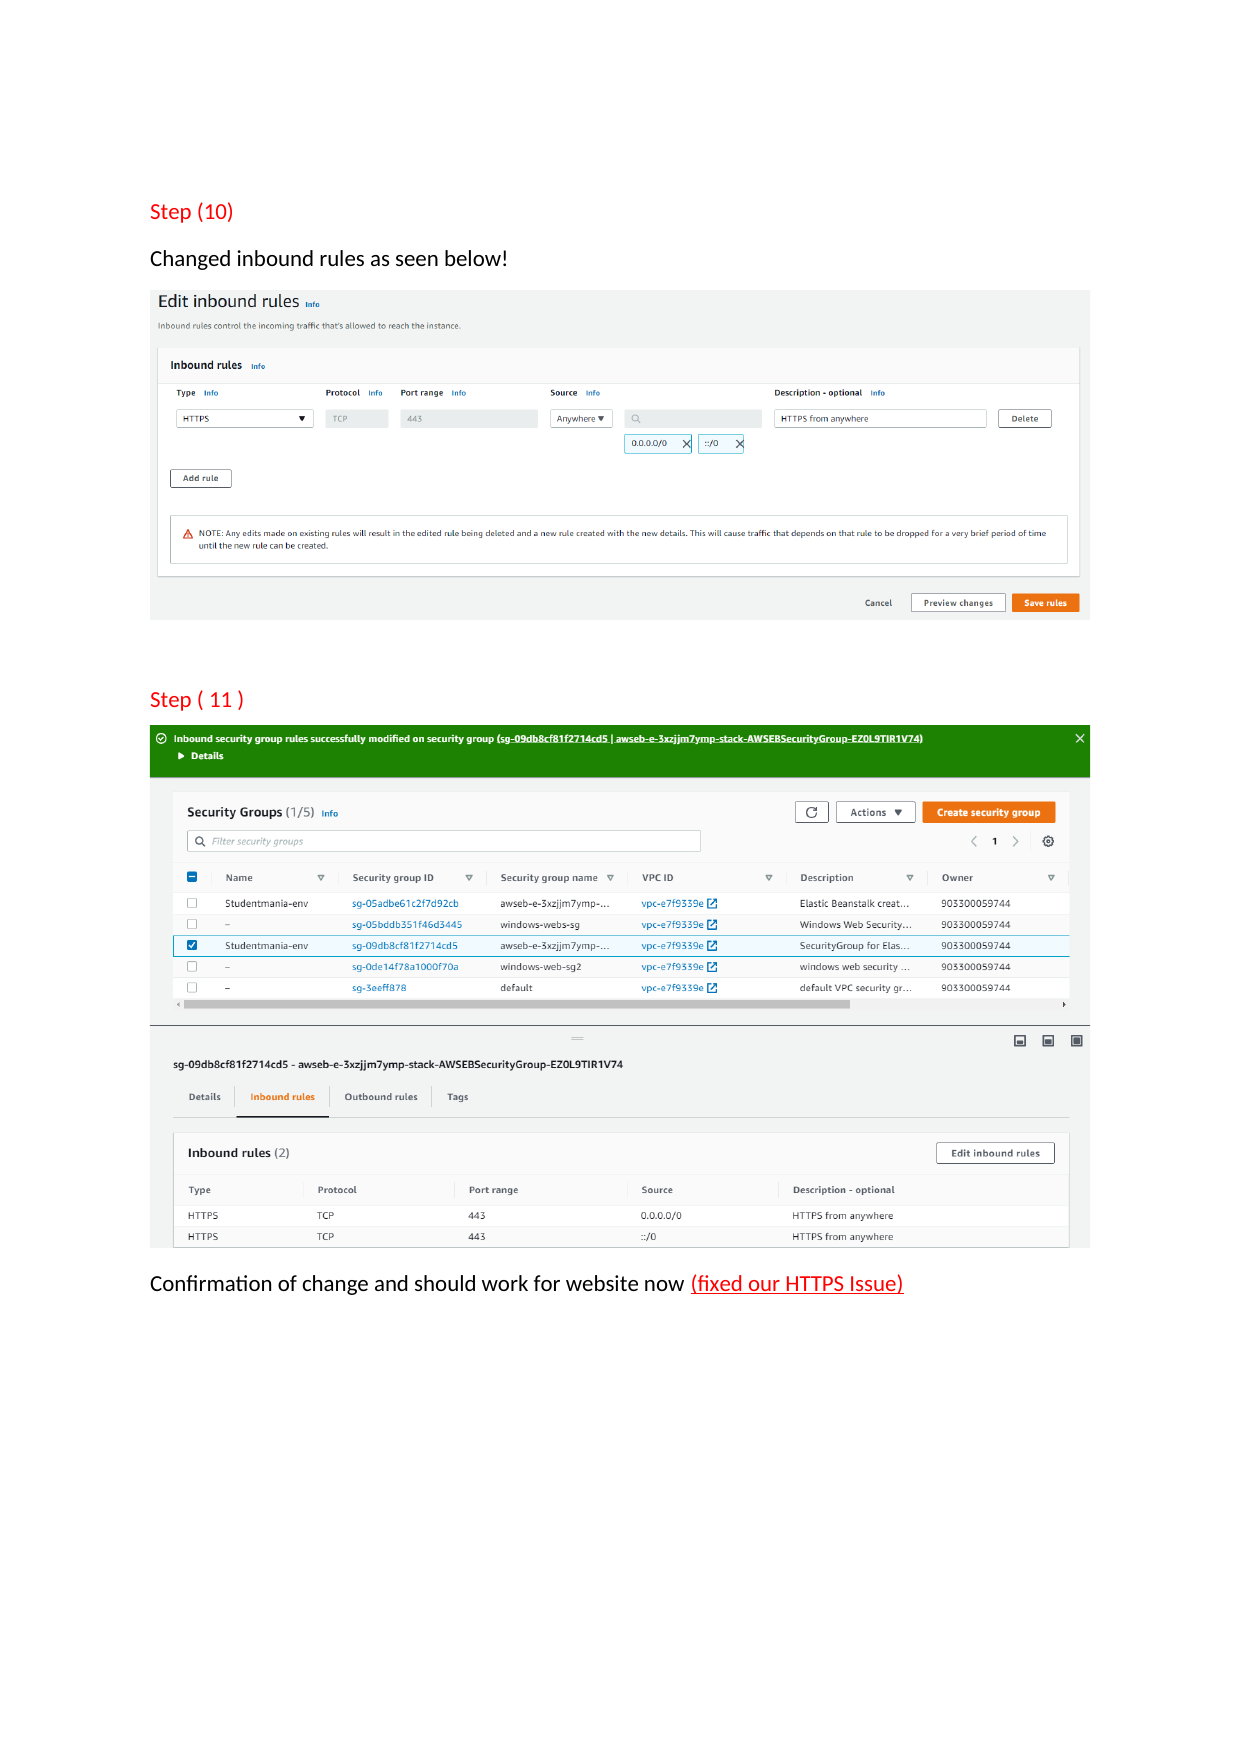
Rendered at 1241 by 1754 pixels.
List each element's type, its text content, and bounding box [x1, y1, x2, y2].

text Step ( 11 ) [150, 685, 1090, 713]
picture [149, 725, 1091, 1248]
text Step (10) [150, 197, 1090, 225]
text Changed inbound rules as seen below! [150, 244, 1090, 272]
text Confirmation of change and should work for website now (fixed our HTTPS Issue) [150, 1248, 1090, 1297]
picture [150, 290, 1091, 620]
